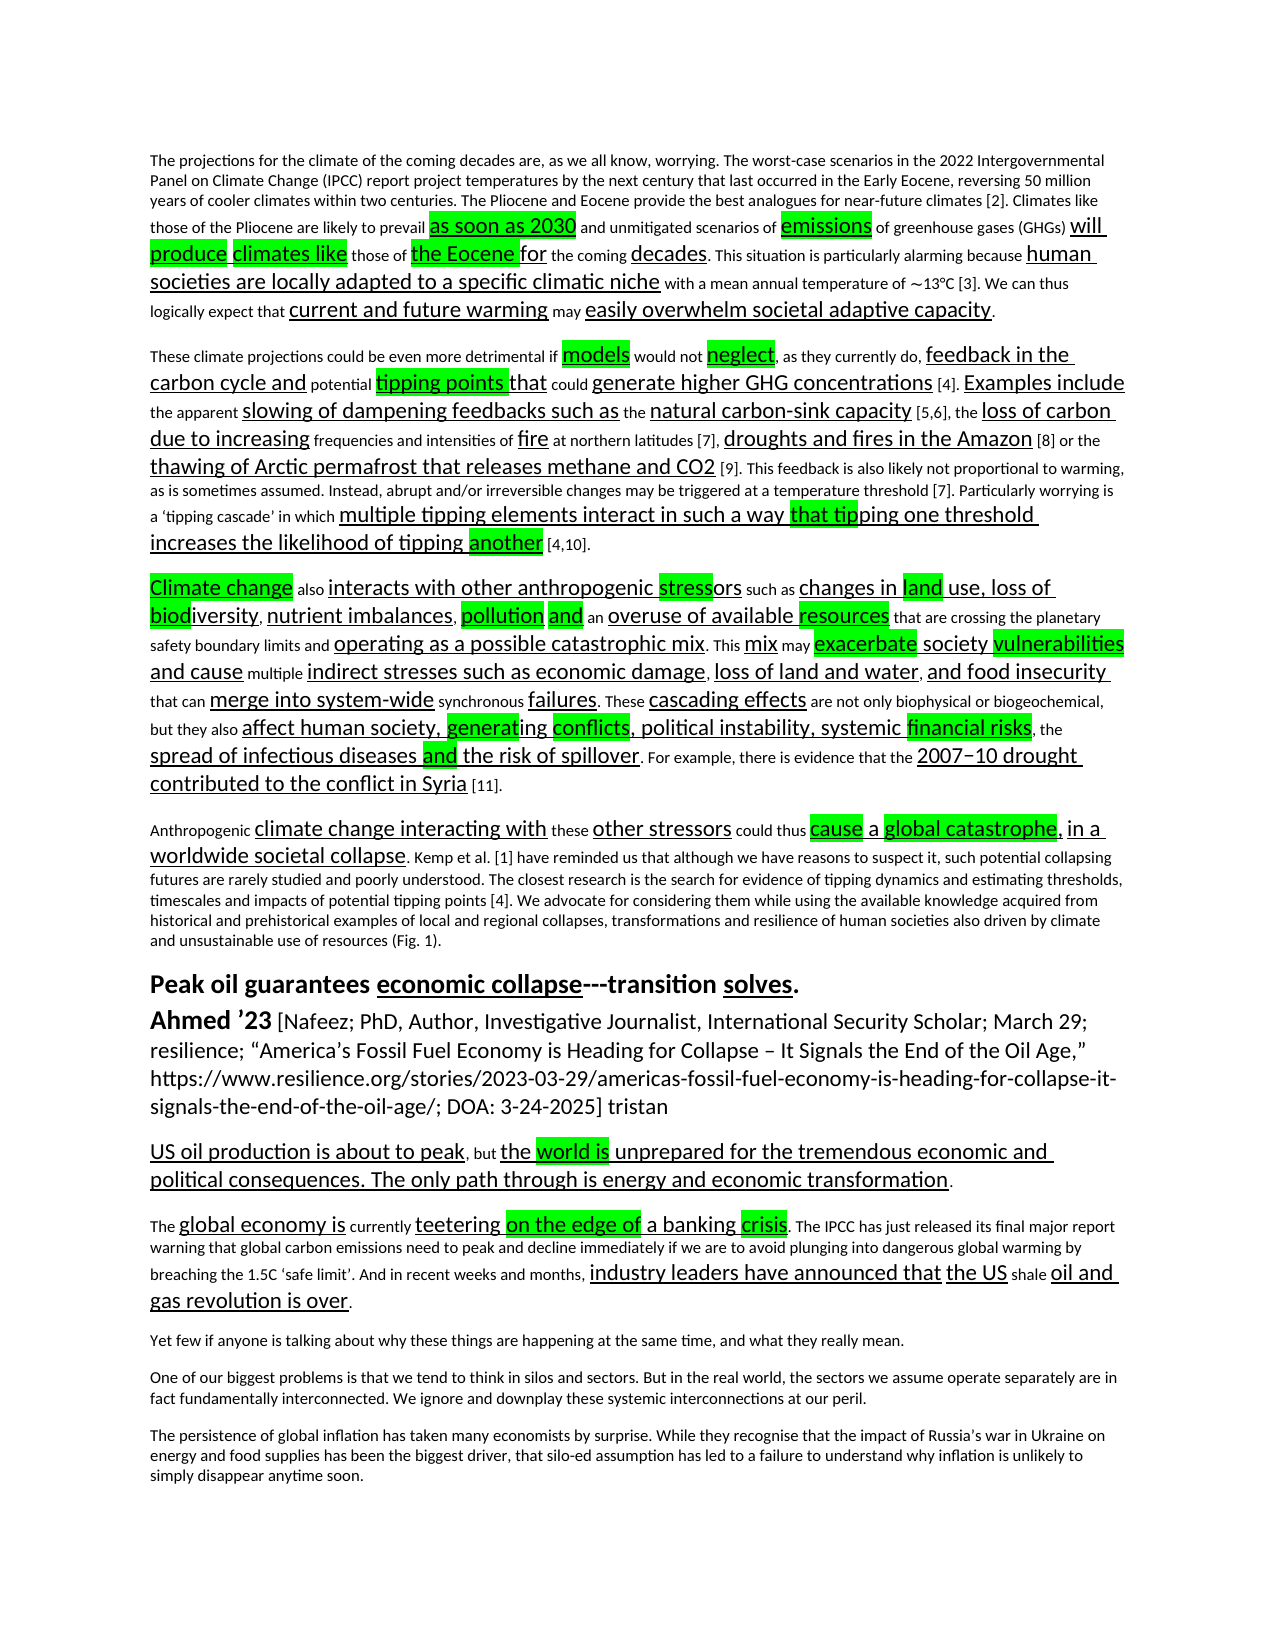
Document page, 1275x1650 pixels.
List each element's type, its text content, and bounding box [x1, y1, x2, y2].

text US oil production is about to peak, but the world is unprepared for the tremendous economic and political consequences. The only path through is energy and economic transformation. [150, 1137, 1125, 1193]
text Climate change also interacts with other anthropogenic stressors such as changes in land use, loss of biodiversity, nutrient imbalances, pollution and an overuse of available resources that are crossing the planetary safety boundary limits and operating as a possible catastrophic mix. This mix may exacerbate society vulnerabilities and cause multiple indirect stresses such as economic damage, loss of land and water, and food insecurity that can merge into system-wide synchronous failures. These cascading effects are not only biophysical or biogeochemical, but they also affect human society, generating conflicts, political instability, systemic financial risks, the spread of infectious diseases and the risk of spillover. For example, there is evidence that the 2007−10 drought contributed to the conflict in Syria [11]. [150, 573, 1125, 797]
text Yet few if anyone is talking about why these things are happening at the same time, and what they really mean. [150, 1331, 1125, 1351]
text One of our biggest problems is that we tend to think in silos and sectors. But in the real world, the sectors we assume operate separately are in fact fundamentally interconnected. We ignore and downplay these systemic interconnections at our peril. [150, 1368, 1125, 1408]
text The projections for the climate of the coming decades are, as we all know, worrying. The worst-case scenarios in the 2022 Intergovernmental Panel on Climate Change (IPCC) report project temperatures by the next century that last occurred in the Early Eocene, reversing 50 million years of cooler climates within two centuries. The Pliocene and Eocene provide the best analogues for near-future climates [2]. Climates like those of the Pliocene are likely to prevail as soon as 2030 and unmitigated scenarios of emissions of greenhouse gases (GHGs) will produce climates like those of the Eocene for the coming decades. This situation is particularly alarming because human societies are locally adapted to a specific climatic niche with a mean annual temperature of ∼13°C [3]. We can thus logically expect that current and future warming may easily overwhelm societal adaptive capacity. [150, 150, 1125, 323]
text The persistence of global inflation has taken many economists by surprise. While they recognise that the impact of Russia’s war in Ukraine on energy and food supplies has been the biggest driver, that silo-ed assumption has led to a failure to understand why inflation is unlikely to simply disappear anytime soon. [150, 1425, 1125, 1486]
text These climate projections could be even more detrimental if models would not neglect, as they currently do, feedback in the carbon cycle and potential tipping points that could generate higher GHG concentrations [4]. Examples include the apparent slowing of dampening feedbacks such as the natural carbon-sink capacity [5,6], the loss of carbon due to increasing frequencies and intensities of fire at northern latitudes [7], droughts and fires in the Amazon [8] or the thawing of Arctic permafrost that releases methane and CO2 [9]. This feedback is also likely not proportional to warming, as is sometimes assumed. Instead, abrupt and/or irreversible changes may be triggered at a temperature threshold [7]. Particularly worrying is a ‘tipping cascade’ in which multiple tipping elements interact in such a way that tipping one threshold increases the likelihood of tipping another [4,10]. [150, 340, 1125, 556]
text The global economy is currently teetering on the edge of a banking crisis. The IPCC has just released its final major report warning that global carbon emissions need to peak and decline immediately if we are to avoid plunging into dangerous global warming by breaching the 1.5C ‘safe limit’. And in recent weeks and months, industry leaders have announced that the US shale oil and gas revolution is over. [150, 1210, 1125, 1314]
text Ahmed ’23 [Nafeez; PhD, Author, Investigative Journalist, International Security Scholar; March 29; resilience; “America’s Fossil Fuel Economy is Heading for Collapse – It Signals the End of the Oil Age,” https://www.resilience.org/stories/2023-03-29/americas-fossil-fuel-economy-is-heading-for-collapse-it-signals-the-end-of-the-oil-age/; DOA: 3-24-2025] tristan [150, 1003, 1125, 1120]
subtitle Peak oil guarantees economic collapse---transition solves. [150, 968, 1125, 1001]
text Anthropogenic climate change interacting with these other stressors could thus cause a global catastrophe, in a worldwide societal collapse. Kemp et al. [1] have reminded us that although we have reasons to suspect it, such potential collapsing futures are rarely studied and poorly understood. The closest research is the search for evidence of tipping dynamics and estimating thresholds, timescales and impacts of potential tipping points [4]. We advocate for considering them while using the available knowledge acquired from historical and prehistorical examples of local and regional collapses, transformations and resilience of human societies also driven by climate and unsustainable use of resources (Fig. 1). [150, 814, 1125, 951]
